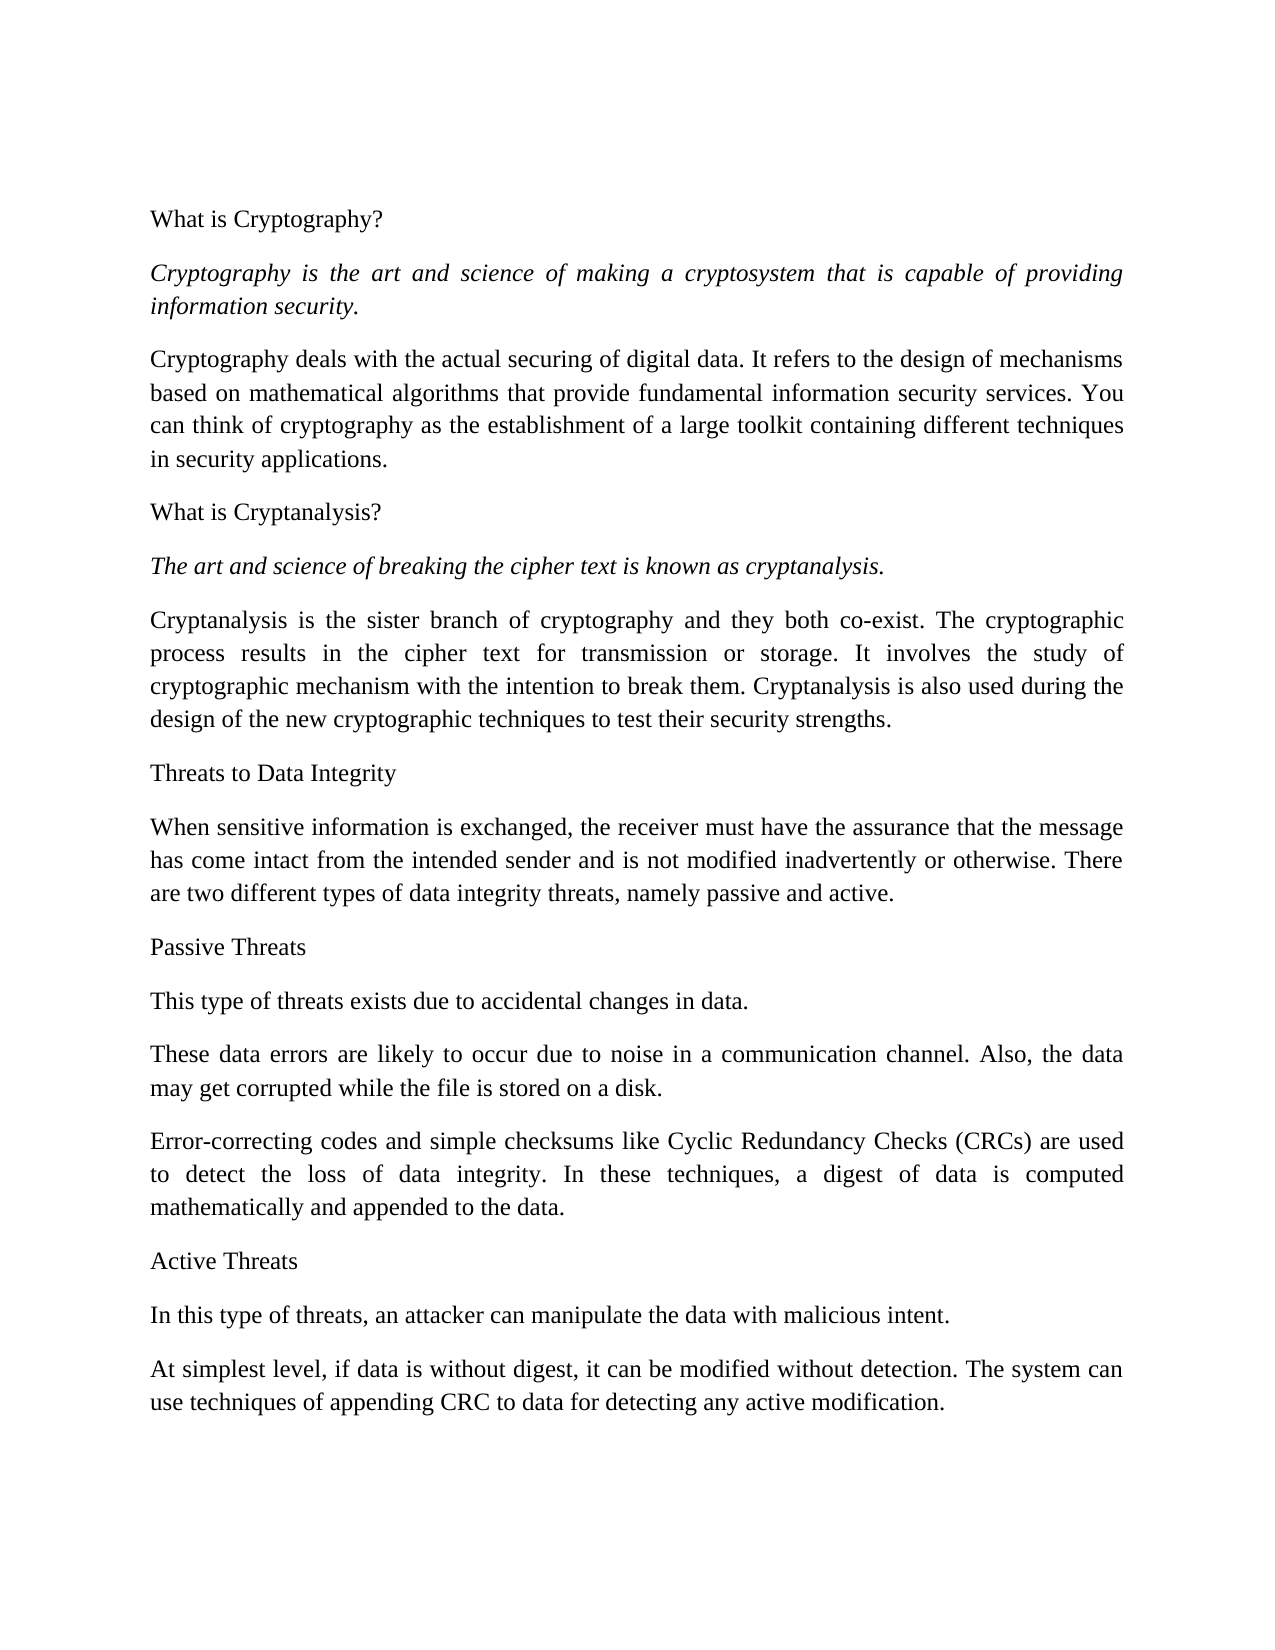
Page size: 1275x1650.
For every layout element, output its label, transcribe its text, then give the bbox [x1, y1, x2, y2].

text Cryptography is the art and science of making a cryptosystem that is capable of providing information security. [150, 258, 1125, 319]
text Error-correcting codes and simple checksums like Cyclic Redundancy Checks (CRCs) are used to detect the loss of data integrity. In these techniques, a digest of data is computed mathematically and appended to the data. [150, 1126, 1125, 1221]
text This type of threats exists due to accidental changes in data. [150, 986, 1125, 1014]
text Cryptography deals with the actual securing of digital data. It refers to the design of mechanisms based on mathematical algorithms that provide fundamental information security services. You can think of cryptography as the establishment of a large toolkit containing different techniques in security applications. [150, 344, 1125, 472]
text The art and science of breaking the cipher text is known as cryptanalysis. [150, 551, 1125, 580]
text What is Cryptography? [150, 204, 1125, 233]
text Threats to Data Integrity [150, 758, 1125, 787]
text Cryptanalysis is the sister branch of cryptography and they both co-exist. The cryptographic process results in the cipher text for transmission or storage. It involves the study of cryptographic mechanism with the intention to break them. Cryptanalysis is also used during the design of the new cryptographic techniques to test their security strengths. [150, 605, 1125, 733]
text What is Cryptanalysis? [150, 497, 1125, 526]
text Passive Threats [150, 932, 1125, 961]
text When sensitive information is exchanged, the receiver must have the assurance that the message has come intact from the intended sender and is not modified inadvertently or otherwise. There are two different types of data integrity threats, namely passive and active. [150, 812, 1125, 907]
text In this type of threats, an attacker can manipulate the data with malicious intent. [150, 1300, 1125, 1329]
text Active Threats [150, 1246, 1125, 1275]
text These data errors are likely to occur due to noise in a communication channel. Also, the data may get corrupted while the file is stored on a disk. [150, 1039, 1125, 1101]
text At simplest level, if data is without digest, it can be modified without detection. The system can use techniques of appending CRC to data for detecting any active modification. [150, 1354, 1125, 1416]
